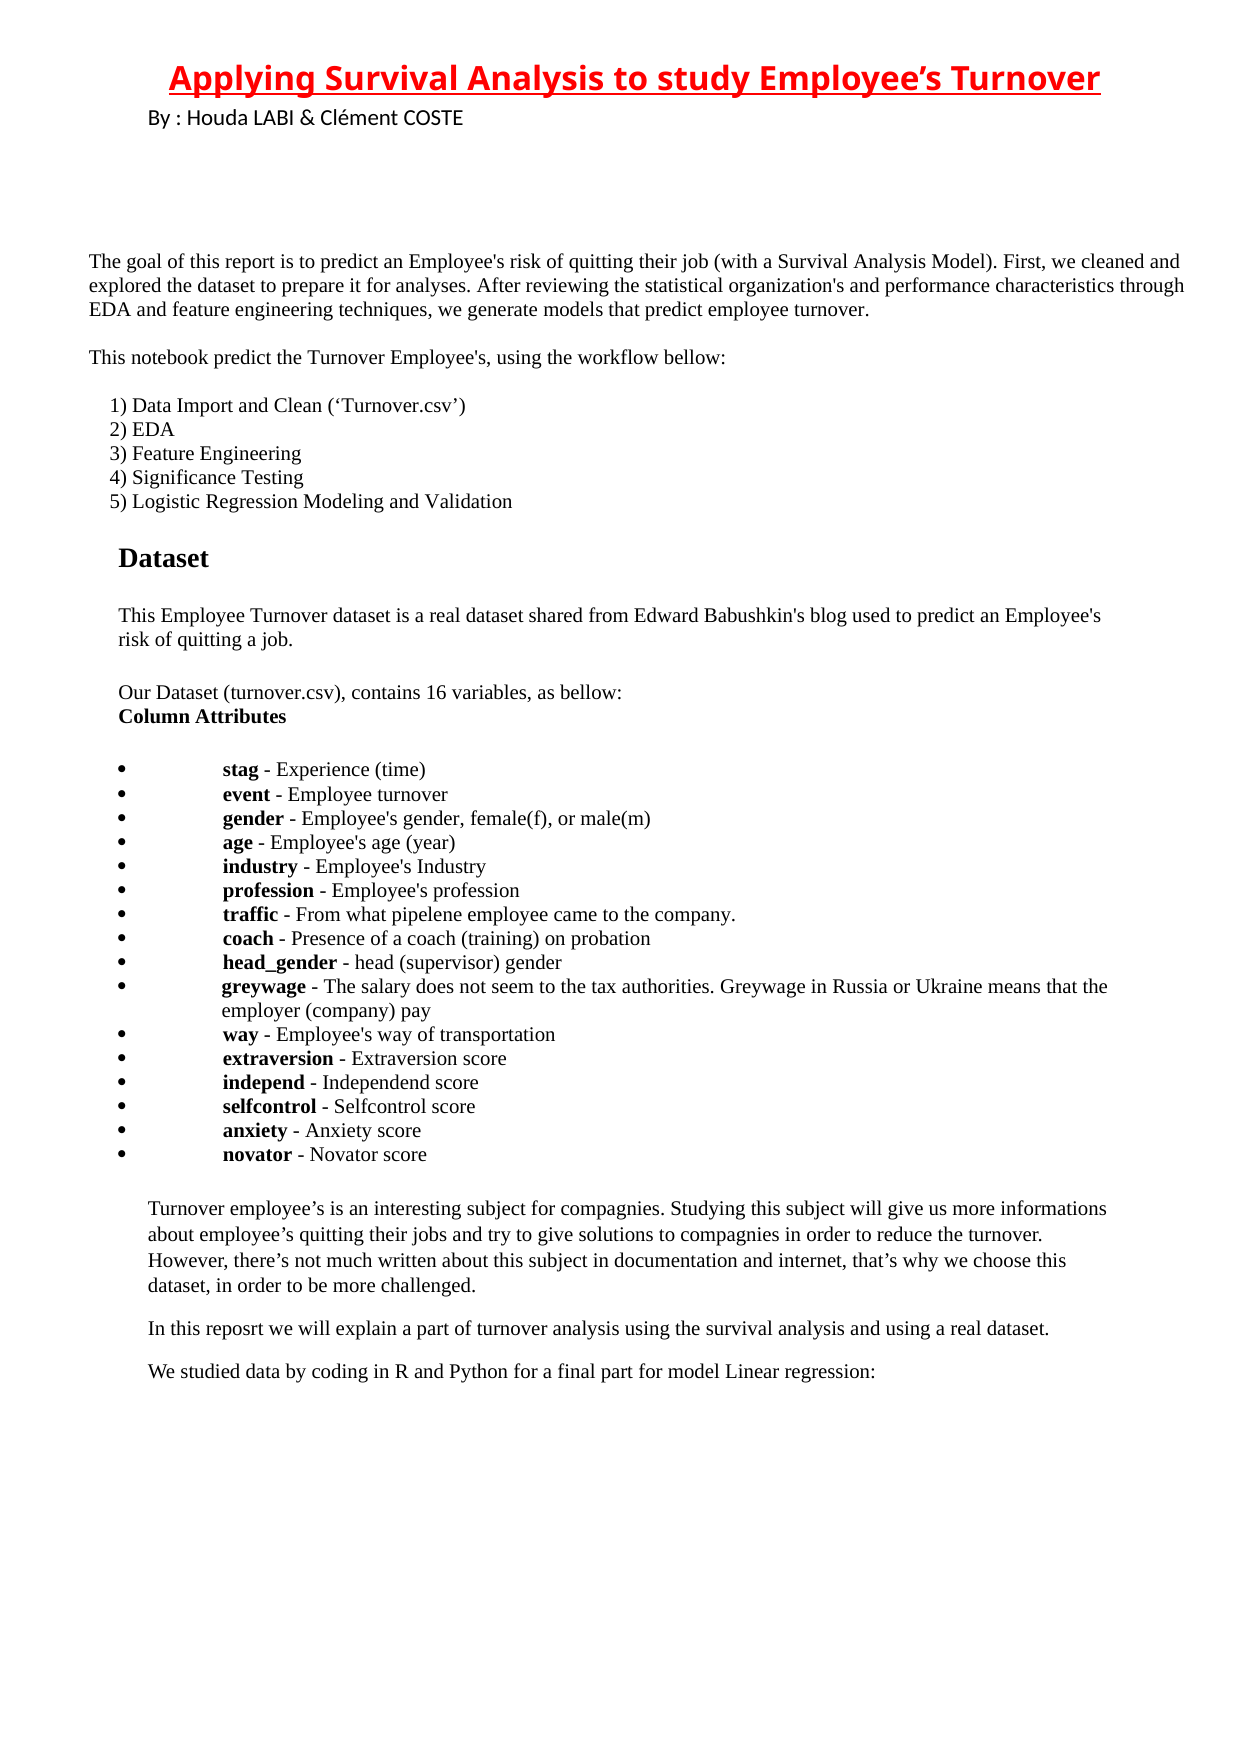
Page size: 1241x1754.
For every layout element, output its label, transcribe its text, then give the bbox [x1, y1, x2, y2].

text Turnover employee’s is an interesting subject for compagnies. Studying this subject will give us more informations about employee’s quitting their jobs and try to give solutions to compagnies in order to reduce the turnover. However, there’s not much written about this subject in documentation and internet, that’s why we choose this dataset, in order to be more challenged. [148, 1196, 1122, 1297]
list profession - Employee's profession [118, 878, 1122, 902]
list extraversion - Extraversion score [118, 1046, 1122, 1070]
text 1) Data Import and Clean (‘Turnover.csv’) [88, 393, 1211, 417]
list anxiety - Anxiety score [118, 1118, 1122, 1142]
list event - Employee turnover [118, 781, 1122, 806]
text By : Houda LABI & Clément COSTE [148, 103, 1122, 132]
text In this reposrt we will explain a part of turnover analysis using the survival analysis and using a real dataset. [148, 1316, 1122, 1340]
list head_gender - head (supervisor) gender [118, 950, 1122, 974]
text 5) Logistic Regression Modeling and Validation [88, 489, 1211, 513]
list selfcontrol - Selfcontrol score [118, 1094, 1122, 1118]
list way - Employee's way of transportation [118, 1022, 1122, 1046]
list novator - Novator score [118, 1142, 1122, 1166]
text Our Dataset (turnover.csv), contains 16 variables, as bellow: [118, 680, 1122, 704]
subtitle Applying Survival Analysis to study Employee’s Turnover [148, 54, 1122, 100]
text Column Attributes [118, 704, 1122, 728]
list gender - Employee's gender, female(f), or male(m) [118, 806, 1122, 829]
list greywage - The salary does not seem to the tax authorities. Greywage in Russia or Ukraine means that the employer (company) pay [118, 974, 1122, 1022]
text Dataset [118, 541, 1122, 574]
text 2) EDA [88, 417, 1211, 441]
text 3) Feature Engineering [88, 441, 1211, 465]
list age - Employee's age (year) [118, 829, 1122, 854]
text 4) Significance Testing [88, 465, 1211, 489]
list independ - Independend score [118, 1070, 1122, 1094]
text We studied data by coding in R and Python for a final part for model Linear regression: [148, 1359, 1122, 1383]
text This notebook predict the Turnover Employee's, using the workflow bellow: [88, 345, 1211, 369]
list coach - Presence of a coach (training) on probation [118, 926, 1122, 950]
list industry - Employee's Industry [118, 854, 1122, 878]
text The goal of this report is to predict an Employee's risk of quitting their job (with a Survival Analysis Model). First, we cleaned and explored the dataset to prepare it for analyses. After reviewing the statistical organization's and performance characteristics through EDA and feature engineering techniques, we generate models that predict employee turnover. [88, 248, 1211, 321]
list stag - Experience (time) [118, 757, 1122, 781]
list traffic - From what pipelene employee came to the company. [118, 902, 1122, 926]
text This Employee Turnover dataset is a real dataset shared from Edward Babushkin's blog used to predict an Employee's risk of quitting a job. [118, 603, 1122, 651]
